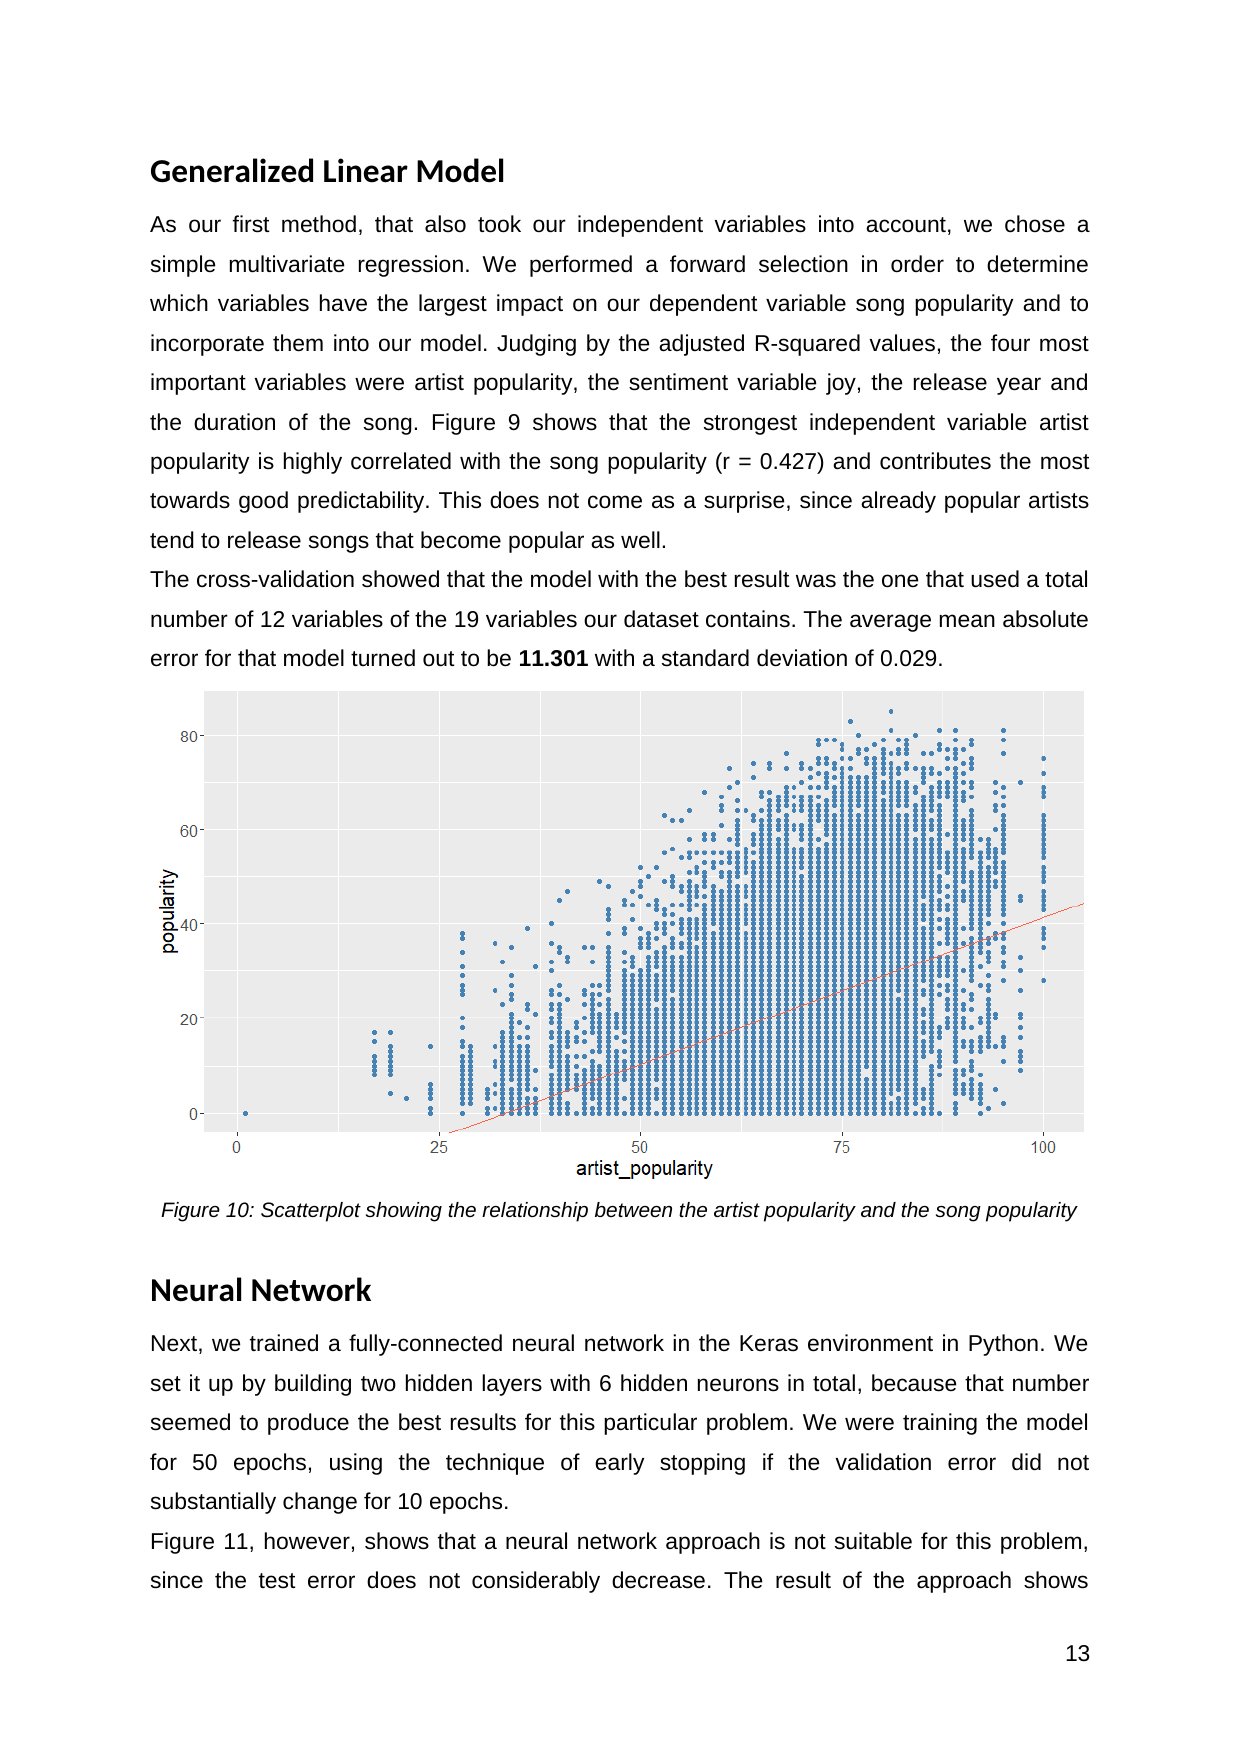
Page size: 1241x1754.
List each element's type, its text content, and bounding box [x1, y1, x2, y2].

text Figure 10: Scatterplot showing the relationship between the artist popularity and the song popularity [150, 1197, 1090, 1221]
text Next, we trained a fully-connected neural network in the Keras environment in Python. We set it up by building two hidden layers with 6 hidden neurons in total, because that number seemed to produce the best results for this particular problem. We were training the model for 50 epochs, using the technique of early stopping if the validation error did not substantially change for 10 epochs. [150, 1330, 1090, 1515]
picture [150, 684, 1091, 1185]
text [150, 1528, 1090, 1594]
text As our first method, that also took our independent variables into account, we chose a simple multivariate regression. We performed a forward selection in order to determine which variables have the largest impact on our dependent variable song popularity and to incorporate them into our model. Judging by the adjusted R-squared values, the four most important variables were artist popularity, the sentiment variable joy, the release year and the duration of the song. Figure 9 shows that the strongest independent variable artist popularity is highly correlated with the song popularity (r = 0.427) and contributes the most towards good predictability. This does not come as a surprise, since already popular artists tend to release songs that become popular as well. [150, 211, 1090, 553]
subtitle Generalized Linear Model [150, 150, 1090, 191]
subtitle Neural Network [150, 1269, 1090, 1310]
text The cross-validation showed that the model with the best result was the one that used a total number of 12 variables of the 19 variables our dataset contains. The average mean absolute error for that model turned out to be 11.301 with a standard deviation of 0.029. [150, 566, 1090, 672]
